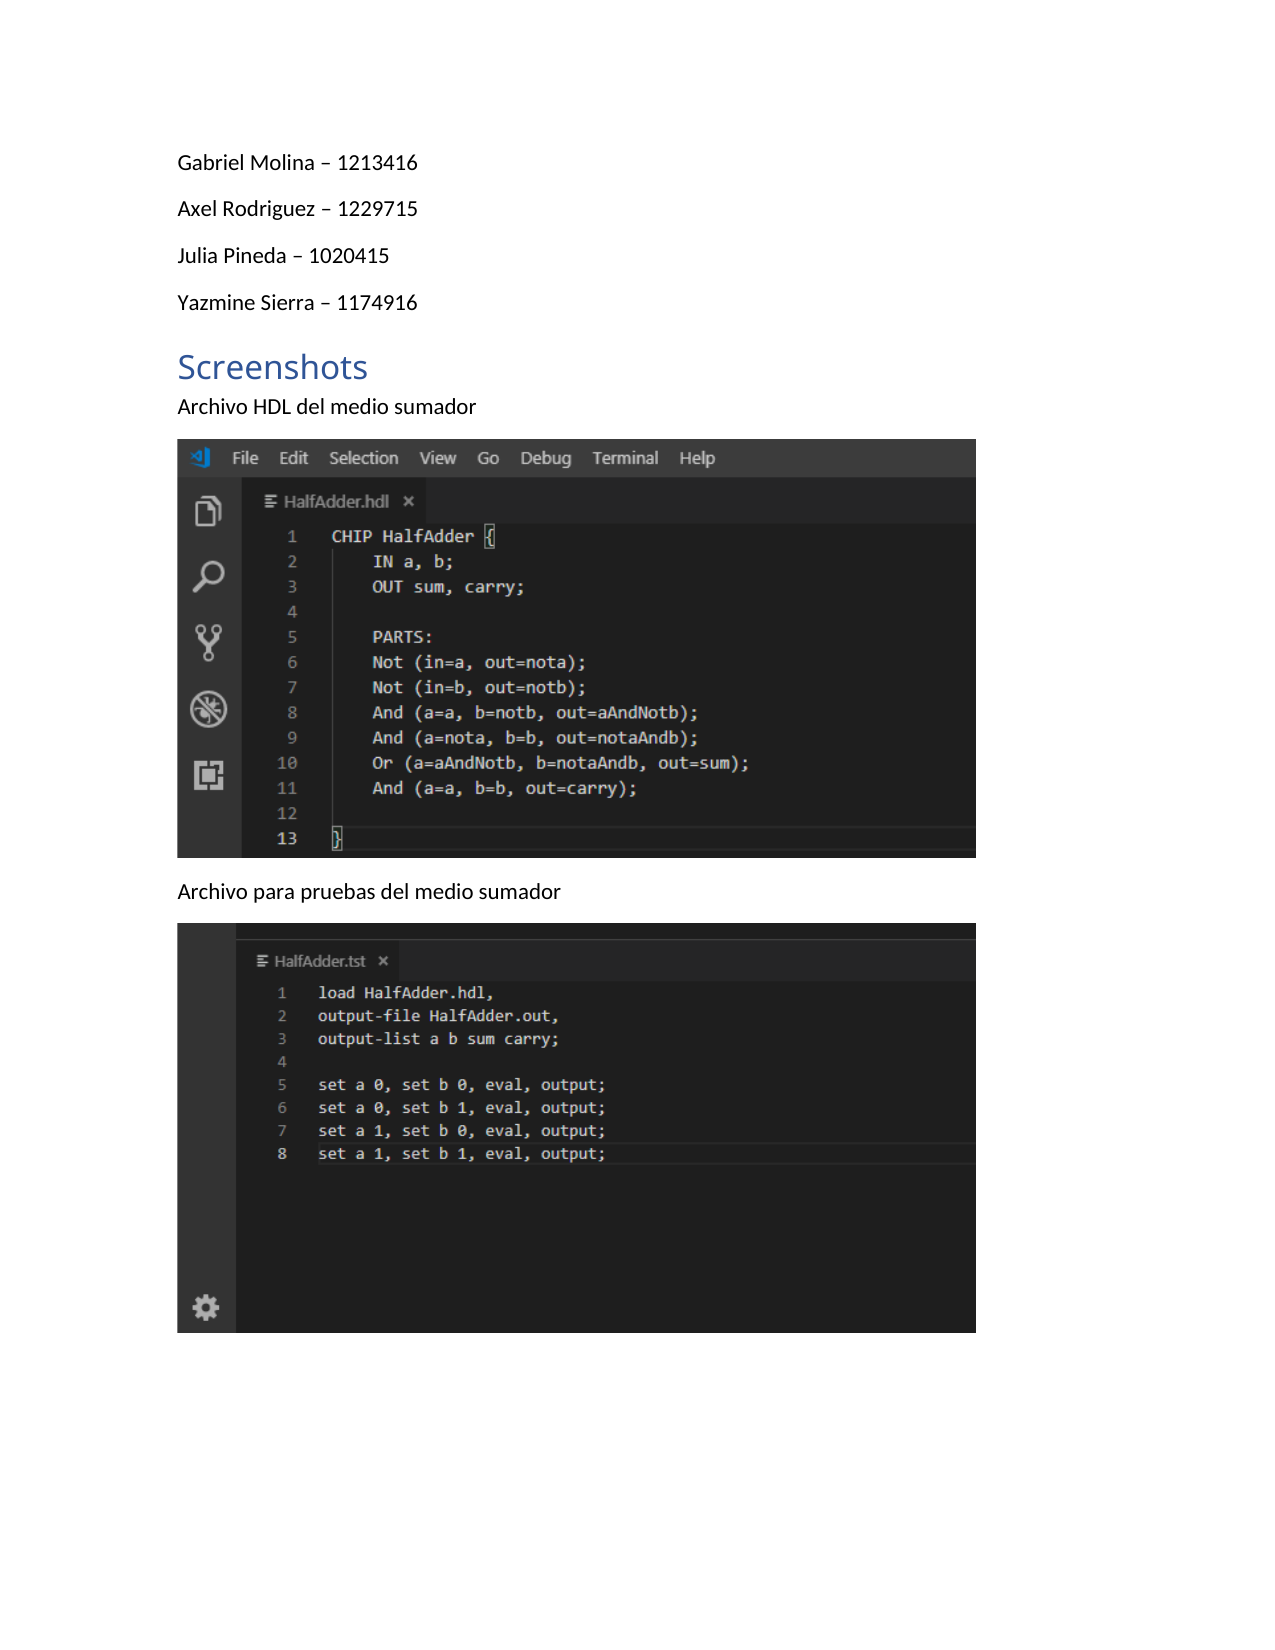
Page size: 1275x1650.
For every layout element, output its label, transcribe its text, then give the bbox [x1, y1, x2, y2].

text Archivo HDL del medio sumador [177, 392, 1098, 420]
subtitle Screenshots [177, 343, 1098, 389]
text Gabriel Molina – 1213416 [177, 148, 1098, 176]
text Yazmine Sierra – 1174916 [177, 288, 1098, 316]
picture [177, 439, 976, 858]
text Axel Rodriguez – 1229715 [177, 194, 1098, 222]
text Julia Pineda – 1020415 [177, 241, 1098, 269]
text Archivo para pruebas del medio sumador [177, 877, 1098, 905]
picture [177, 923, 976, 1333]
